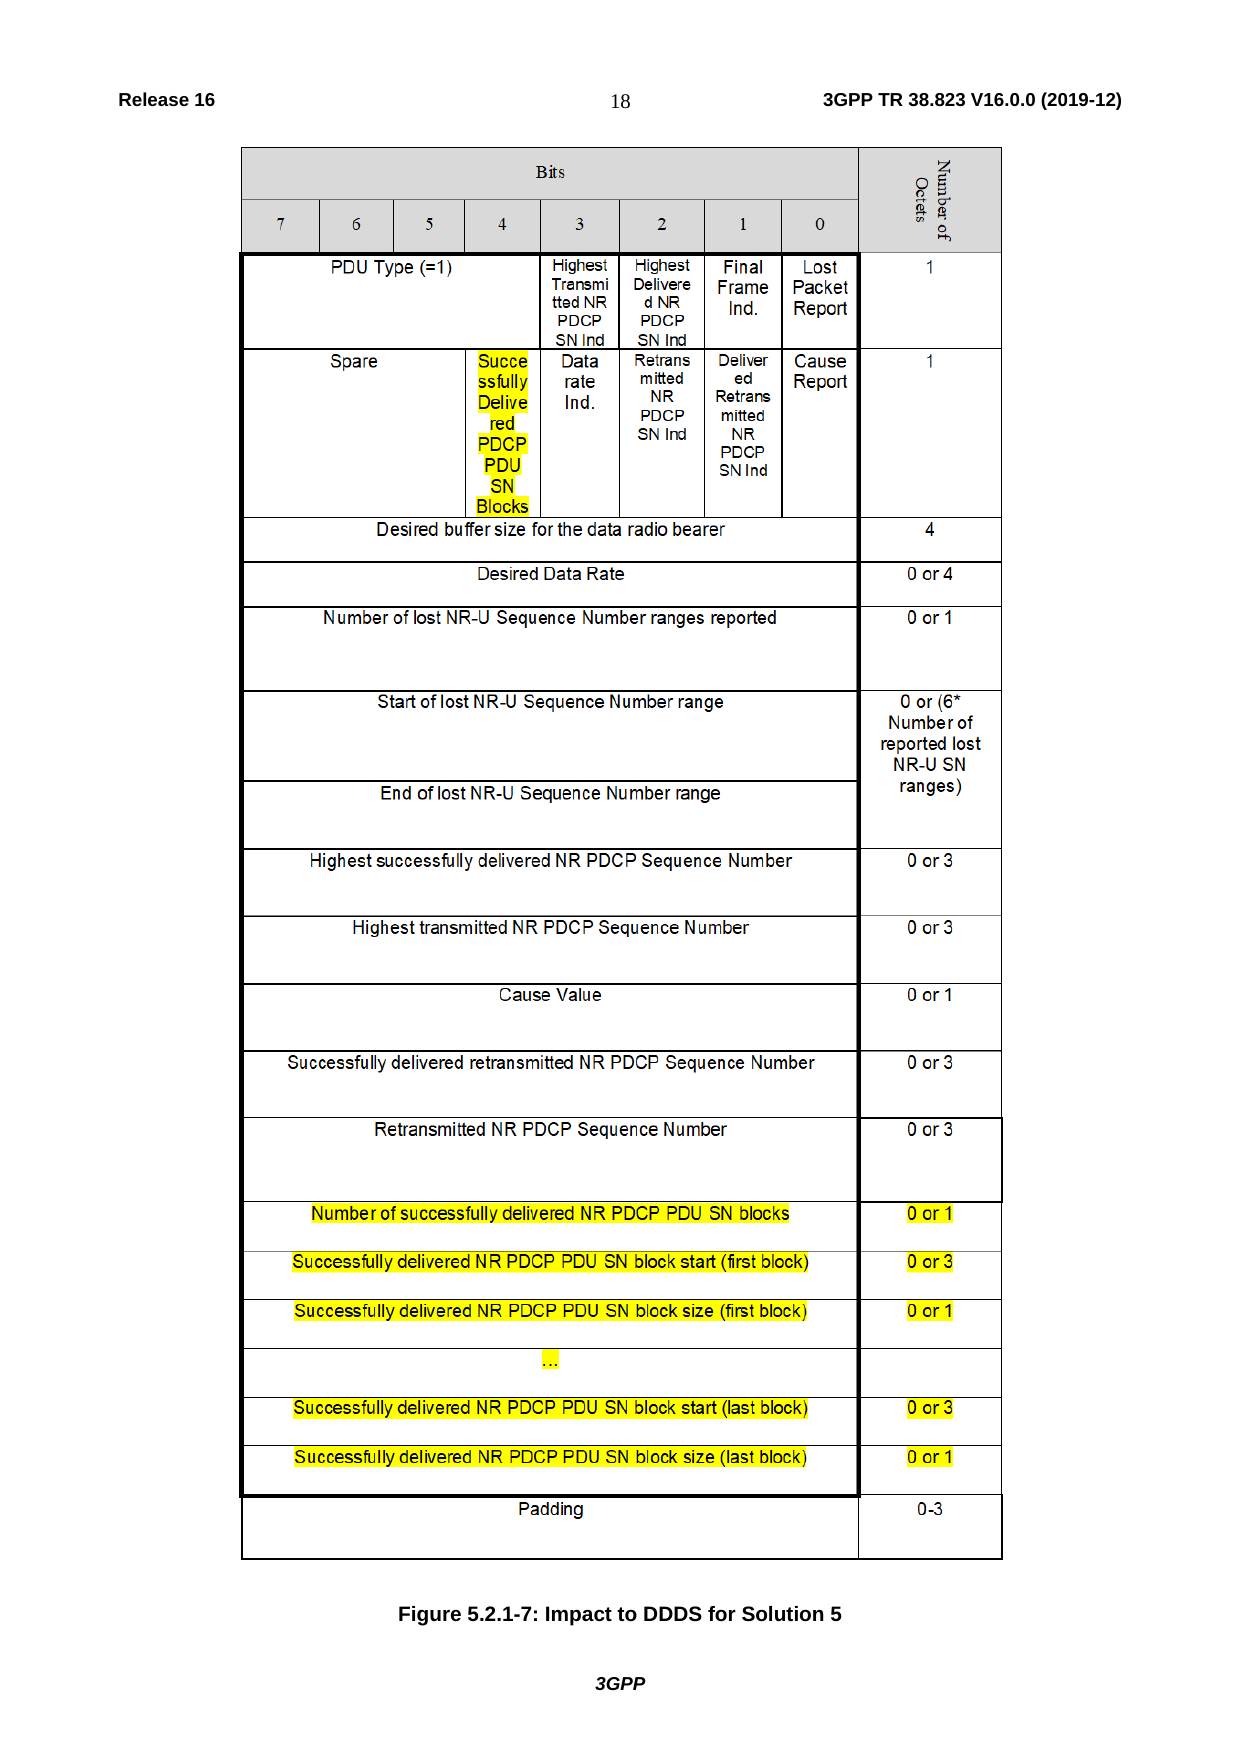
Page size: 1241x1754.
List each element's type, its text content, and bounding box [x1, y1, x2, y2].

picture [205, 147, 1035, 1580]
text Figure 5.2.1-7: Impact to DDDS for Solution 5 [118, 1602, 1122, 1626]
